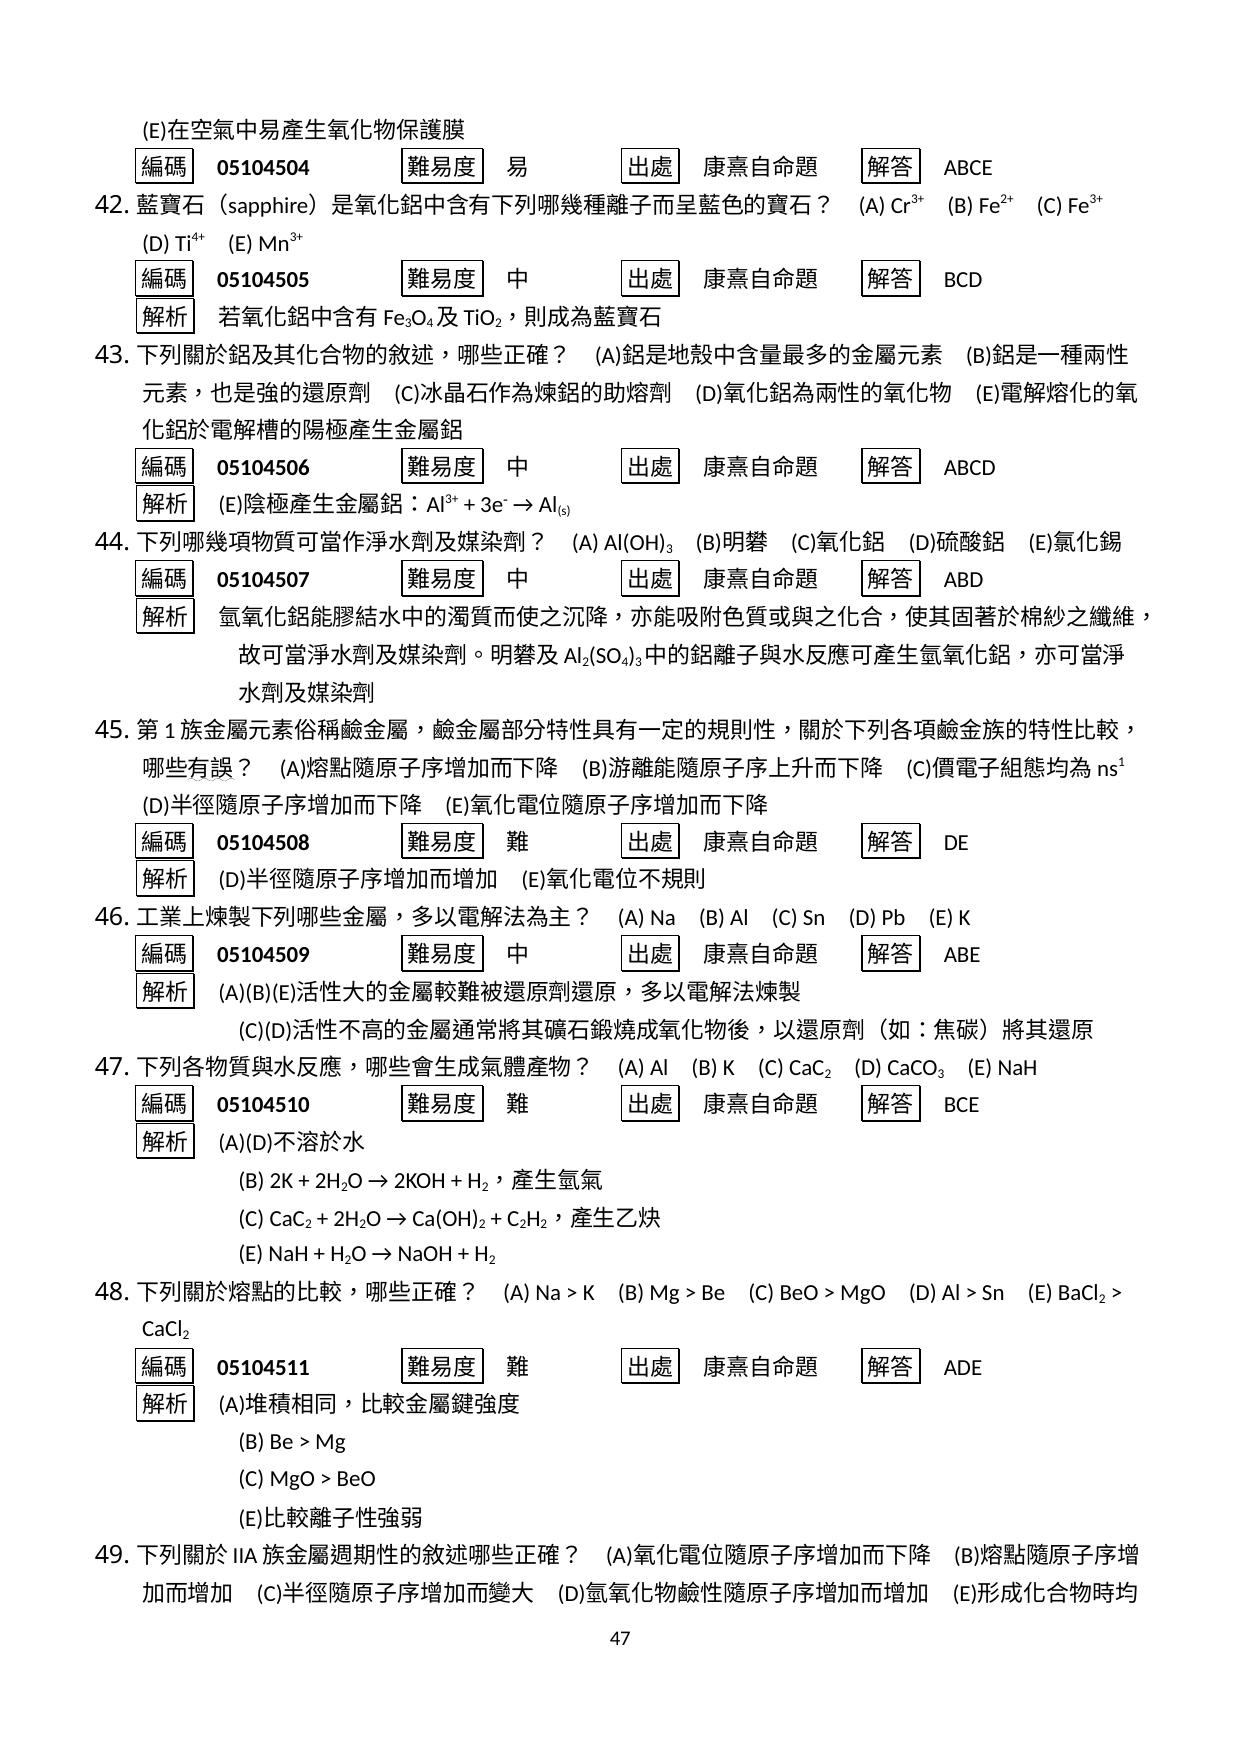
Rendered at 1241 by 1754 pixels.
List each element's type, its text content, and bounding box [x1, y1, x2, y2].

text 解析 (A)(D)不溶於水 (B) 2K + 2H2O → 2KOH + H2，產生氫氣 (C) CaC2 + 2H2O → Ca(OH)2 + C2H2，產生乙炔 (E) NaH + H2O → NaOH + H2 [136, 1122, 1146, 1272]
text 編碼 05104506 難易度 中 出處 康熹自命題 解答 ABCD [135, 447, 1146, 485]
text 編碼 05104510 難易度 難 出處 康熹自命題 解答 BCE [679, 1085, 862, 1122]
text 編碼 05104509 難易度 中 出處 康熹自命題 解答 ABE [483, 935, 622, 972]
text 解析 (A)堆積相同，比較金屬鍵強度 (B) Be > Mg (C) MgO > BeO (E)比較離子性強弱 [136, 1385, 1146, 1535]
text 編碼 05104511 難易度 難 出處 康熹自命題 解答 ADE [135, 1347, 1146, 1385]
text 46. 工業上煉製下列哪些金屬，多以電解法為主？ (A) Na (B) Al (C) Sn (D) Pb (E) K [94, 897, 1146, 935]
text 編碼 05104507 難易度 中 出處 康熹自命題 解答 ABD [679, 560, 862, 597]
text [94, 1535, 1146, 1610]
text 解析 氫氧化鋁能膠結水中的濁質而使之沉降，亦能吸附色質或與之化合，使其固著於棉紗之纖維，故可當淨水劑及媒染劑。明礬及Al2(SO4)3中的鋁離子與水反應可產生氫氧化鋁，亦可當淨水劑及媒染劑 [136, 597, 1146, 710]
text 42. 藍寶石（sapphire）是氧化鋁中含有下列哪幾種離子而呈藍色的寶石？ (A) Cr3+ (B) Fe2+ (C) Fe3+ (D) Ti4+ (E) Mn3+ [94, 185, 1146, 260]
text 解析 (E)陰極產生金屬鋁：Al3+ + 3e → Al(s) [194, 485, 1146, 522]
text 編碼 05104510 難易度 難 出處 康熹自命題 解答 BCE [193, 1085, 402, 1122]
text 編碼 05104510 難易度 難 出處 康熹自命題 解答 BCE [920, 1085, 1146, 1122]
text 43. 下列關於鋁及其化合物的敘述，哪些正確？ (A)鋁是地殼中含量最多的金屬元素 (B)鋁是一種兩性元素，也是強的還原劑 (C)冰晶石作為煉鋁的助熔劑 (D)氧化鋁為兩性的氧化物 (E)電解熔化的氧化鋁於電解槽的陽極產生金屬鋁 [94, 335, 1146, 447]
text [94, 110, 1146, 147]
text 編碼 05104510 難易度 難 出處 康熹自命題 解答 BCE [483, 1085, 622, 1122]
text 編碼 05104507 難易度 中 出處 康熹自命題 解答 ABD [920, 560, 1146, 597]
text 編碼 05104507 難易度 中 出處 康熹自命題 解答 ABD [483, 560, 622, 597]
text 45. 第1族金屬元素俗稱鹼金屬，鹼金屬部分特性具有一定的規則性，關於下列各項鹼金族的特性比較，哪些有誤？ (A)熔點隨原子序增加而下降 (B)游離能隨原子序上升而下降 (C)價電子組態均為ns1 (D)半徑隨原子序增加而下降 (E)氧化電位隨原子序增加而下降 [94, 710, 1146, 822]
text 編碼 05104505 難易度 中 出處 康熹自命題 解答 BCD [193, 260, 402, 297]
text 編碼 05104505 難易度 中 出處 康熹自命題 解答 BCD [920, 260, 1146, 297]
text 編碼 05104504 難易度 易 出處 康熹自命題 解答 ABCE [135, 147, 1146, 185]
text 編碼 05104508 難易度 難 出處 康熹自命題 解答 DE [135, 822, 1146, 860]
text 解析 若氧化鋁中含有Fe3O4及TiO2，則成為藍寶石 [136, 297, 1146, 335]
text 48. 下列關於熔點的比較，哪些正確？ (A) Na > K (B) Mg > Be (C) BeO > MgO (D) Al > Sn (E) BaCl2 > CaCl2 [94, 1272, 1146, 1347]
text 解析 (A)(B)(E)活性大的金屬較難被還原劑還原，多以電解法煉製 (C)(D)活性不高的金屬通常將其礦石鍛燒成氧化物後，以還原劑（如：焦碳）將其還原 [136, 972, 1146, 1047]
text 編碼 05104505 難易度 中 出處 康熹自命題 解答 BCD [679, 260, 862, 297]
text 44. 下列哪幾項物質可當作淨水劑及媒染劑？ (A) Al(OH)3 (B)明礬 (C)氧化鋁 (D)硫酸鋁 (E)氯化錫 [94, 522, 1146, 560]
text 編碼 05104507 難易度 中 出處 康熹自命題 解答 ABD [193, 560, 402, 597]
text 編碼 05104509 難易度 中 出處 康熹自命題 解答 ABE [920, 935, 1146, 972]
text 編碼 05104505 難易度 中 出處 康熹自命題 解答 BCD [483, 260, 622, 297]
text 編碼 05104509 難易度 中 出處 康熹自命題 解答 ABE [193, 935, 402, 972]
text 解析 (D)半徑隨原子序增加而增加 (E)氧化電位不規則 [194, 860, 1146, 897]
text 47. 下列各物質與水反應，哪些會生成氣體產物？ (A) Al (B) K (C) CaC2 (D) CaCO3 (E) NaH [94, 1047, 1146, 1085]
text 編碼 05104509 難易度 中 出處 康熹自命題 解答 ABE [679, 935, 862, 972]
